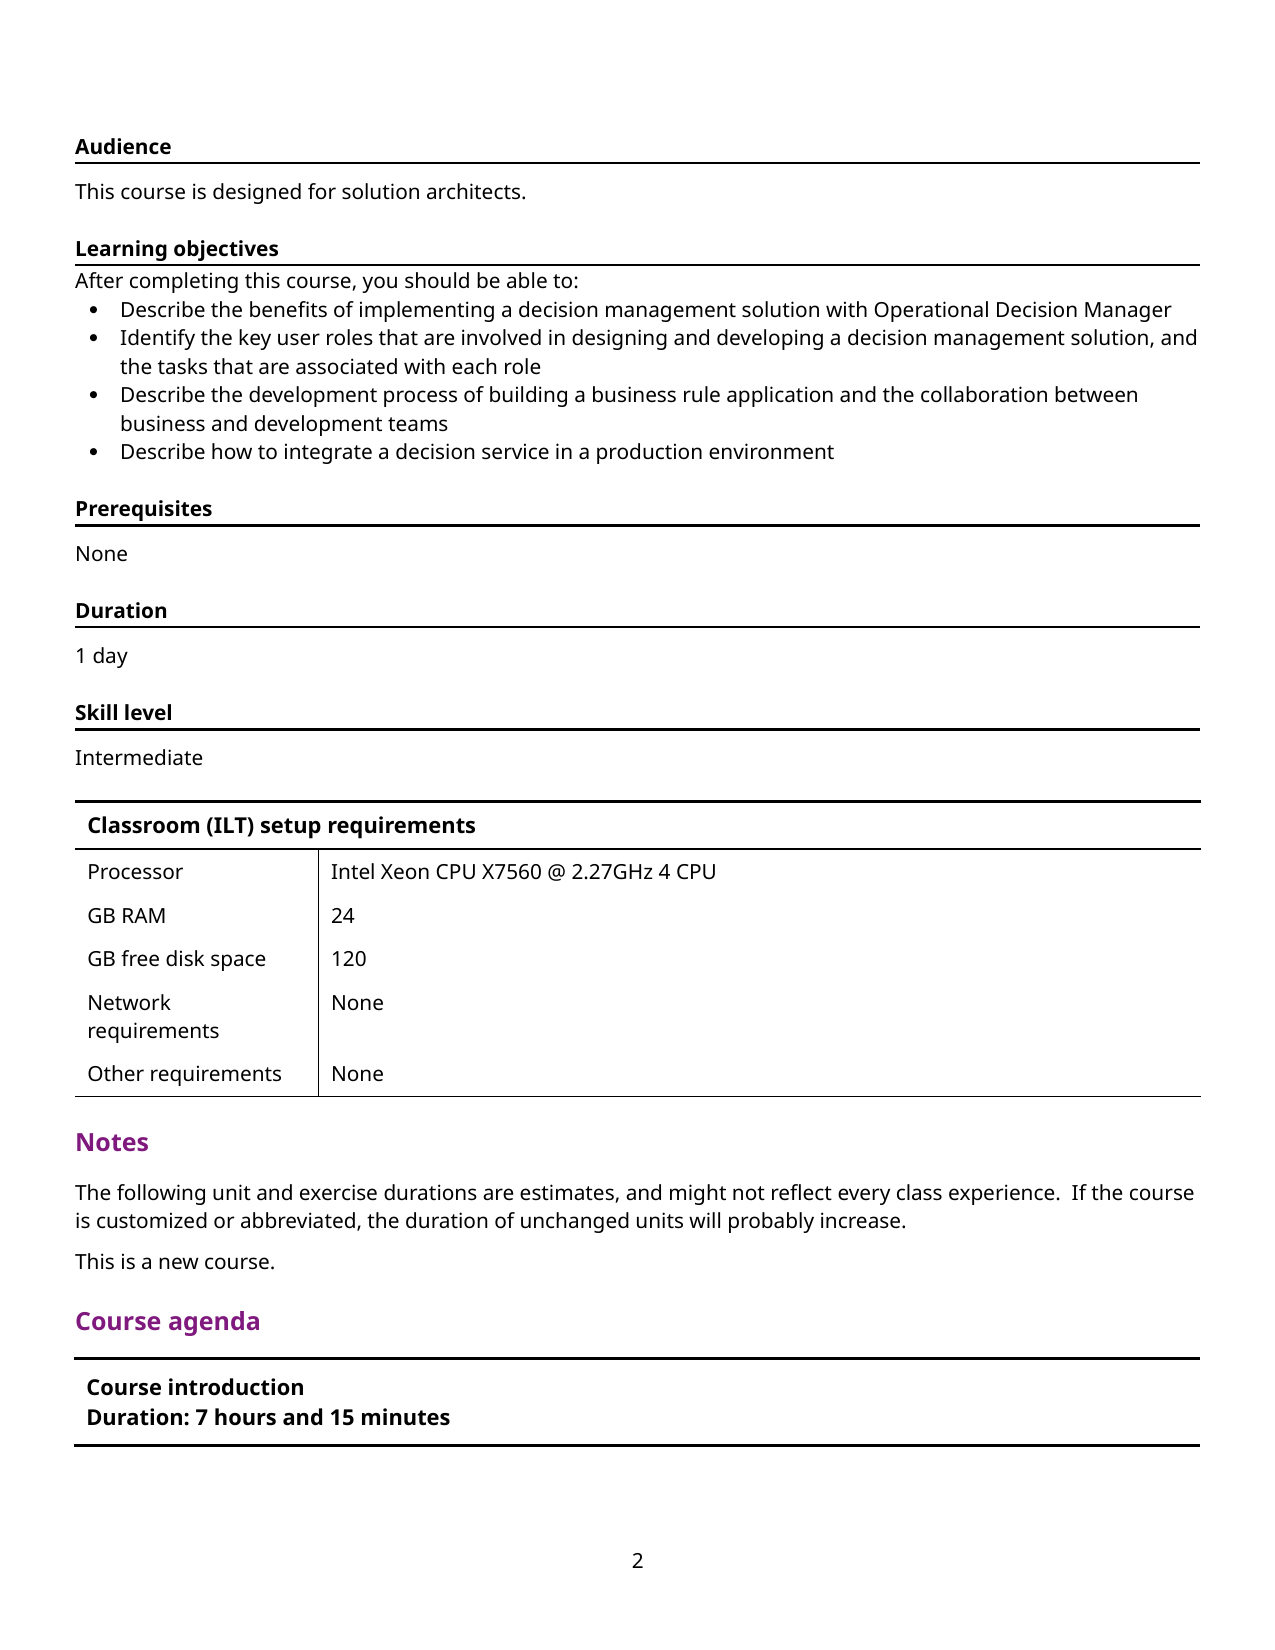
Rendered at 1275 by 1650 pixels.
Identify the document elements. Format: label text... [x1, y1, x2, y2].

table_cell GB free disk space [75, 937, 318, 980]
text Learning objectives [75, 234, 1200, 264]
table_cell None [319, 1052, 1201, 1096]
subtitle Course agenda [75, 1304, 1200, 1338]
text 1 day [75, 641, 1200, 669]
text Skill level [75, 698, 1200, 728]
text This is a new course. [75, 1247, 1200, 1276]
text Intermediate [75, 743, 1200, 771]
table_cell Network requirements [75, 980, 318, 1052]
text Duration [75, 596, 1200, 626]
text Audience [75, 132, 1200, 162]
table_cell None [319, 980, 1201, 1052]
text Describe the benefits of implementing a decision management solution with Operational Decision Manager [90, 295, 1200, 323]
table_cell GB RAM [75, 893, 318, 937]
text None [75, 539, 1200, 567]
table_cell Other requirements [75, 1052, 318, 1096]
text After completing this course, you should be able to: [75, 266, 1200, 295]
text Describe how to integrate a decision service in a production environment [90, 437, 1200, 466]
table_header Course introduction Duration: 7 hours and 15 minutes [74, 1360, 1200, 1443]
table_cell Processor [75, 850, 318, 893]
text This course is designed for solution architects. [75, 177, 1200, 205]
subtitle Notes [75, 1125, 1200, 1159]
text Prerequisites [75, 494, 1200, 524]
table_cell Intel Xeon CPU X7560 @ 2.27GHz 4 CPU [319, 850, 1201, 893]
text Describe the development process of building a business rule application and the collaboration between business and development teams [90, 380, 1200, 437]
text The following unit and exercise durations are estimates, and might not reflect every class experience. If the course is customized or abbreviated, the duration of unchanged units will probably increase. [75, 1178, 1200, 1235]
table_header Classroom (ILT) setup requirements [75, 803, 1201, 848]
text Identify the key user roles that are involved in designing and developing a decision management solution, and the tasks that are associated with each role [90, 323, 1200, 380]
table_cell 120 [319, 937, 1201, 980]
table_cell 24 [319, 893, 1201, 937]
